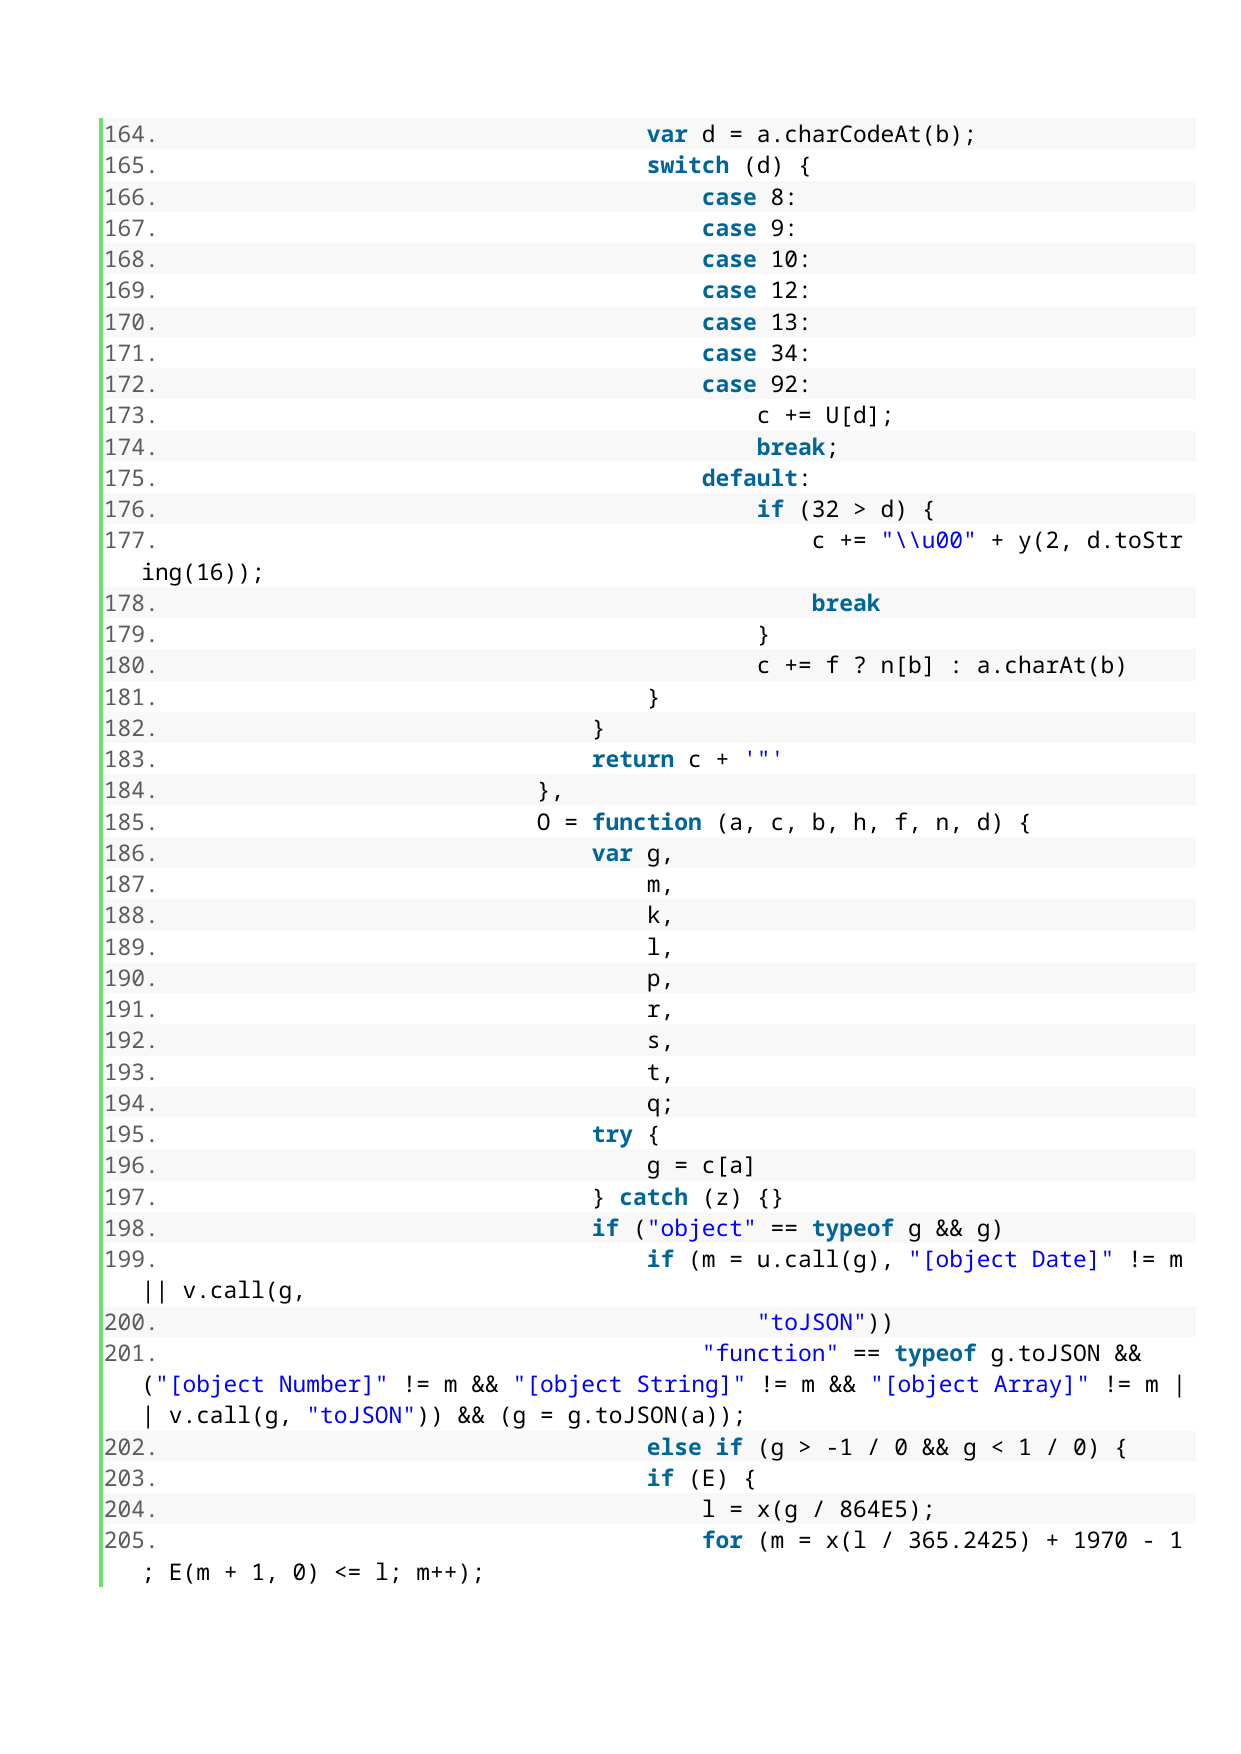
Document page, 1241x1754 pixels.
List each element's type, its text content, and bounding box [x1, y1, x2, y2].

list case 34: [103, 337, 1196, 368]
list r, [103, 993, 1196, 1024]
list l = x(g / 864E5); [103, 1493, 1196, 1524]
list } [103, 681, 1196, 712]
list } [103, 618, 1196, 649]
list switch (d) { [103, 149, 1196, 181]
list g = c[a] [103, 1149, 1196, 1181]
list case 8: [103, 181, 1196, 212]
list case 12: [103, 274, 1196, 306]
list case 13: [103, 306, 1196, 337]
list case 92: [103, 368, 1196, 399]
list }, [103, 774, 1196, 806]
list c += U[d]; [103, 399, 1196, 431]
list p, [103, 962, 1196, 993]
list c += f ? n[b] : a.charAt(b) [103, 649, 1196, 681]
list "toJSON")) [103, 1306, 1196, 1337]
list for (m = x(l / 365.2425) + 1970 - 1; E(m + 1, 0) <= l; m++); [103, 1524, 1196, 1587]
list default: [103, 462, 1196, 493]
list } catch (z) {} [103, 1181, 1196, 1212]
list } [103, 712, 1196, 743]
list l, [103, 931, 1196, 962]
list break; [103, 431, 1196, 462]
list k, [103, 899, 1196, 931]
list if (m = u.call(g), "[object Date]" != m || v.call(g, [103, 1243, 1196, 1306]
list q; [103, 1087, 1196, 1118]
list O = function (a, c, b, h, f, n, d) { [103, 806, 1196, 837]
list break [103, 587, 1196, 618]
list var d = a.charCodeAt(b); [103, 118, 1196, 149]
list var g, [103, 837, 1196, 868]
list if (E) { [103, 1462, 1196, 1493]
list case 9: [103, 212, 1196, 243]
list case 10: [103, 243, 1196, 274]
list if ("object" == typeof g && g) [103, 1212, 1196, 1243]
list "function" == typeof g.toJSON && ("[object Number]" != m && "[object String]" != m && "[object Array]" != m || v.call(g, "toJSON")) && (g = g.toJSON(a)); [103, 1337, 1196, 1431]
list else if (g > -1 / 0 && g < 1 / 0) { [103, 1431, 1196, 1462]
list return c + '"' [103, 743, 1196, 774]
list m, [103, 868, 1196, 899]
list if (32 > d) { [103, 493, 1196, 524]
list c += "\\u00" + y(2, d.toString(16)); [103, 524, 1196, 587]
list s, [103, 1024, 1196, 1056]
list t, [103, 1056, 1196, 1087]
list try { [103, 1118, 1196, 1149]
